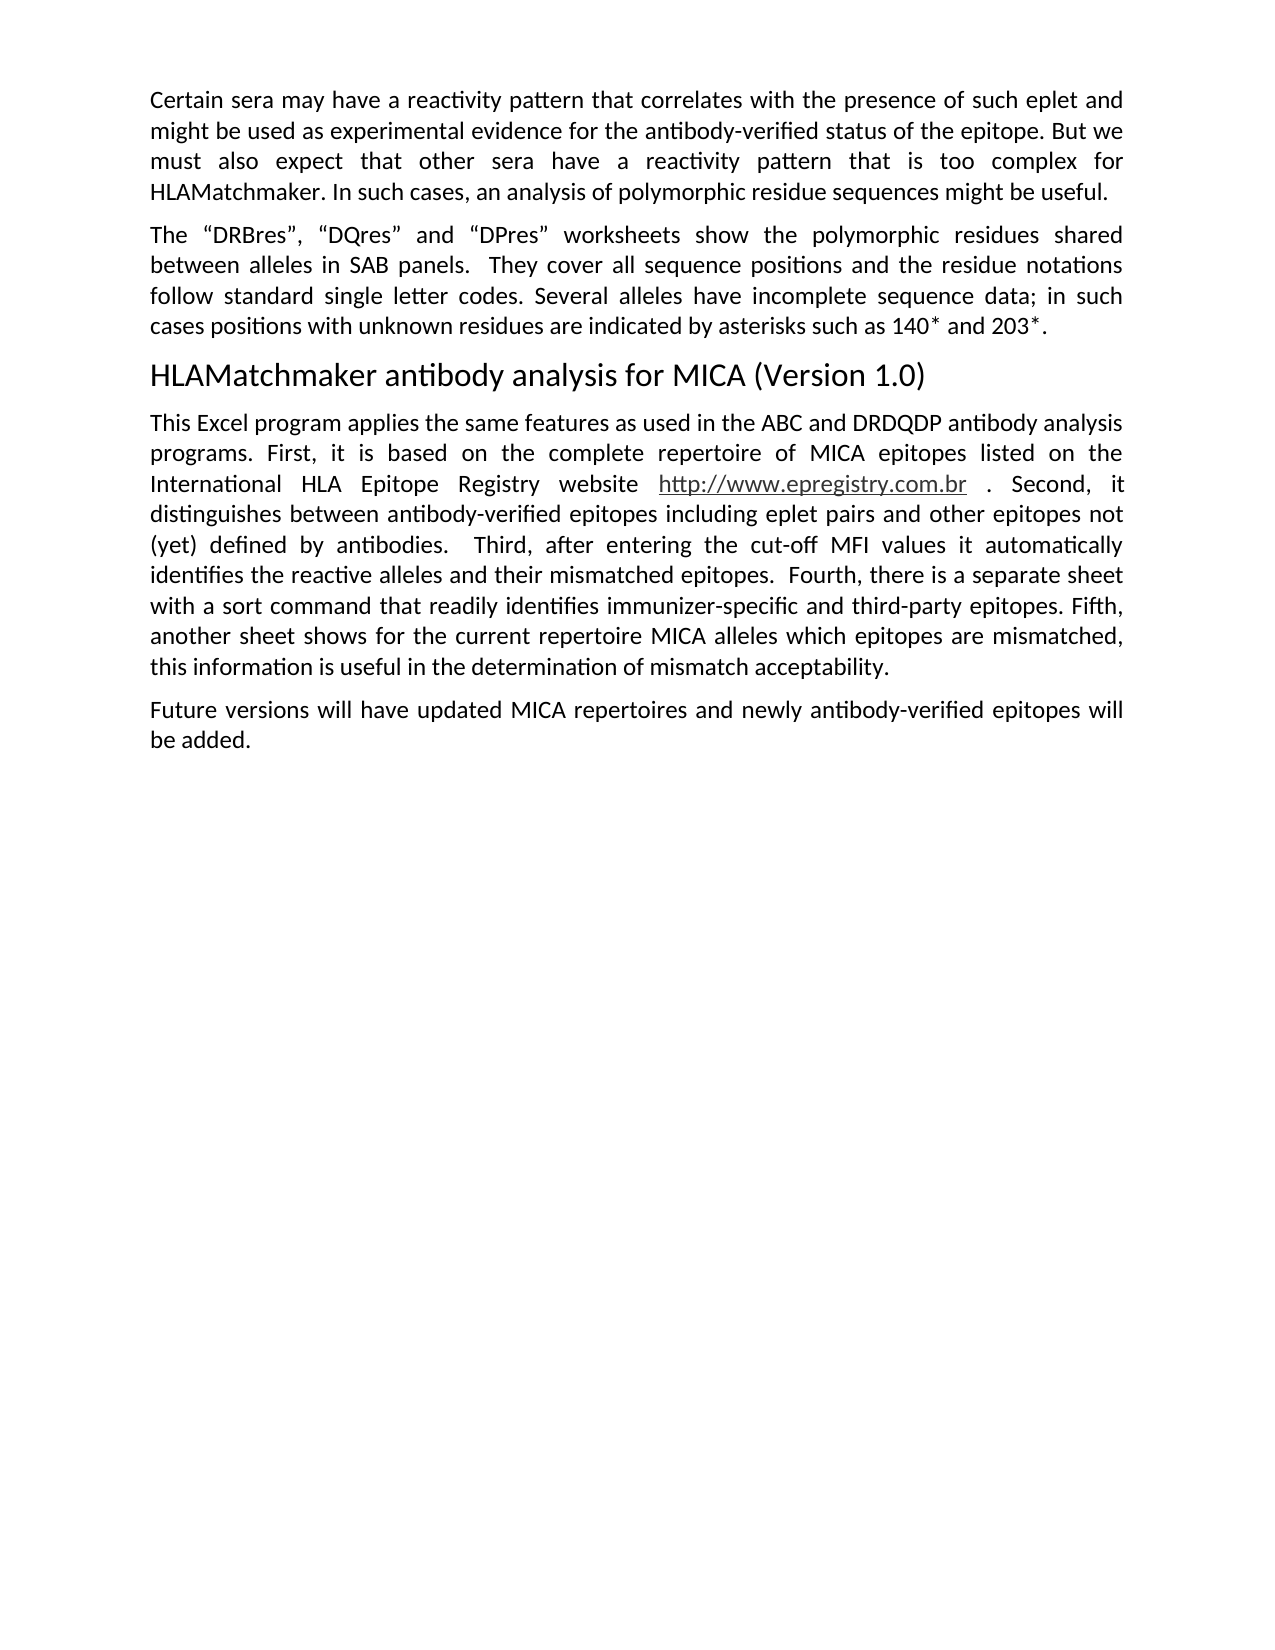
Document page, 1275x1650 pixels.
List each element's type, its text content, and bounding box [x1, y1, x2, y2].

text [150, 84, 1125, 206]
text The “DRBres”, “DQres” and “DPres” worksheets show the polymorphic residues shared between alleles in SAB panels. They cover all sequence positions and the residue notations follow standard single letter codes. Several alleles have incomplete sequence data; in such cases positions with unknown residues are indicated by asterisks such as 140* and 203*. [150, 219, 1125, 341]
text HLAMatchmaker antibody analysis for MICA (Version 1.0) [150, 353, 1125, 394]
text This Excel program applies the same features as used in the ABC and DRDQDP antibody analysis programs. First, it is based on the complete repertoire of MICA epitopes listed on the International HLA Epitope Registry website http://www.epregistry.com.br . Second, it distinguishes between antibody-verified epitopes including eplet pairs and other epitopes not (yet) defined by antibodies. Third, after entering the cut-off MFI values it automatically identifies the reactive alleles and their mismatched epitopes. Fourth, there is a separate sheet with a sort command that readily identifies immunizer-specific and third-party epitopes. Fifth, another sheet shows for the current repertoire MICA alleles which epitopes are mismatched, this information is useful in the determination of mismatch acceptability. [150, 407, 1125, 681]
text Future versions will have updated MICA repertoires and newly antibody-verified epitopes will be added. [150, 694, 1125, 755]
